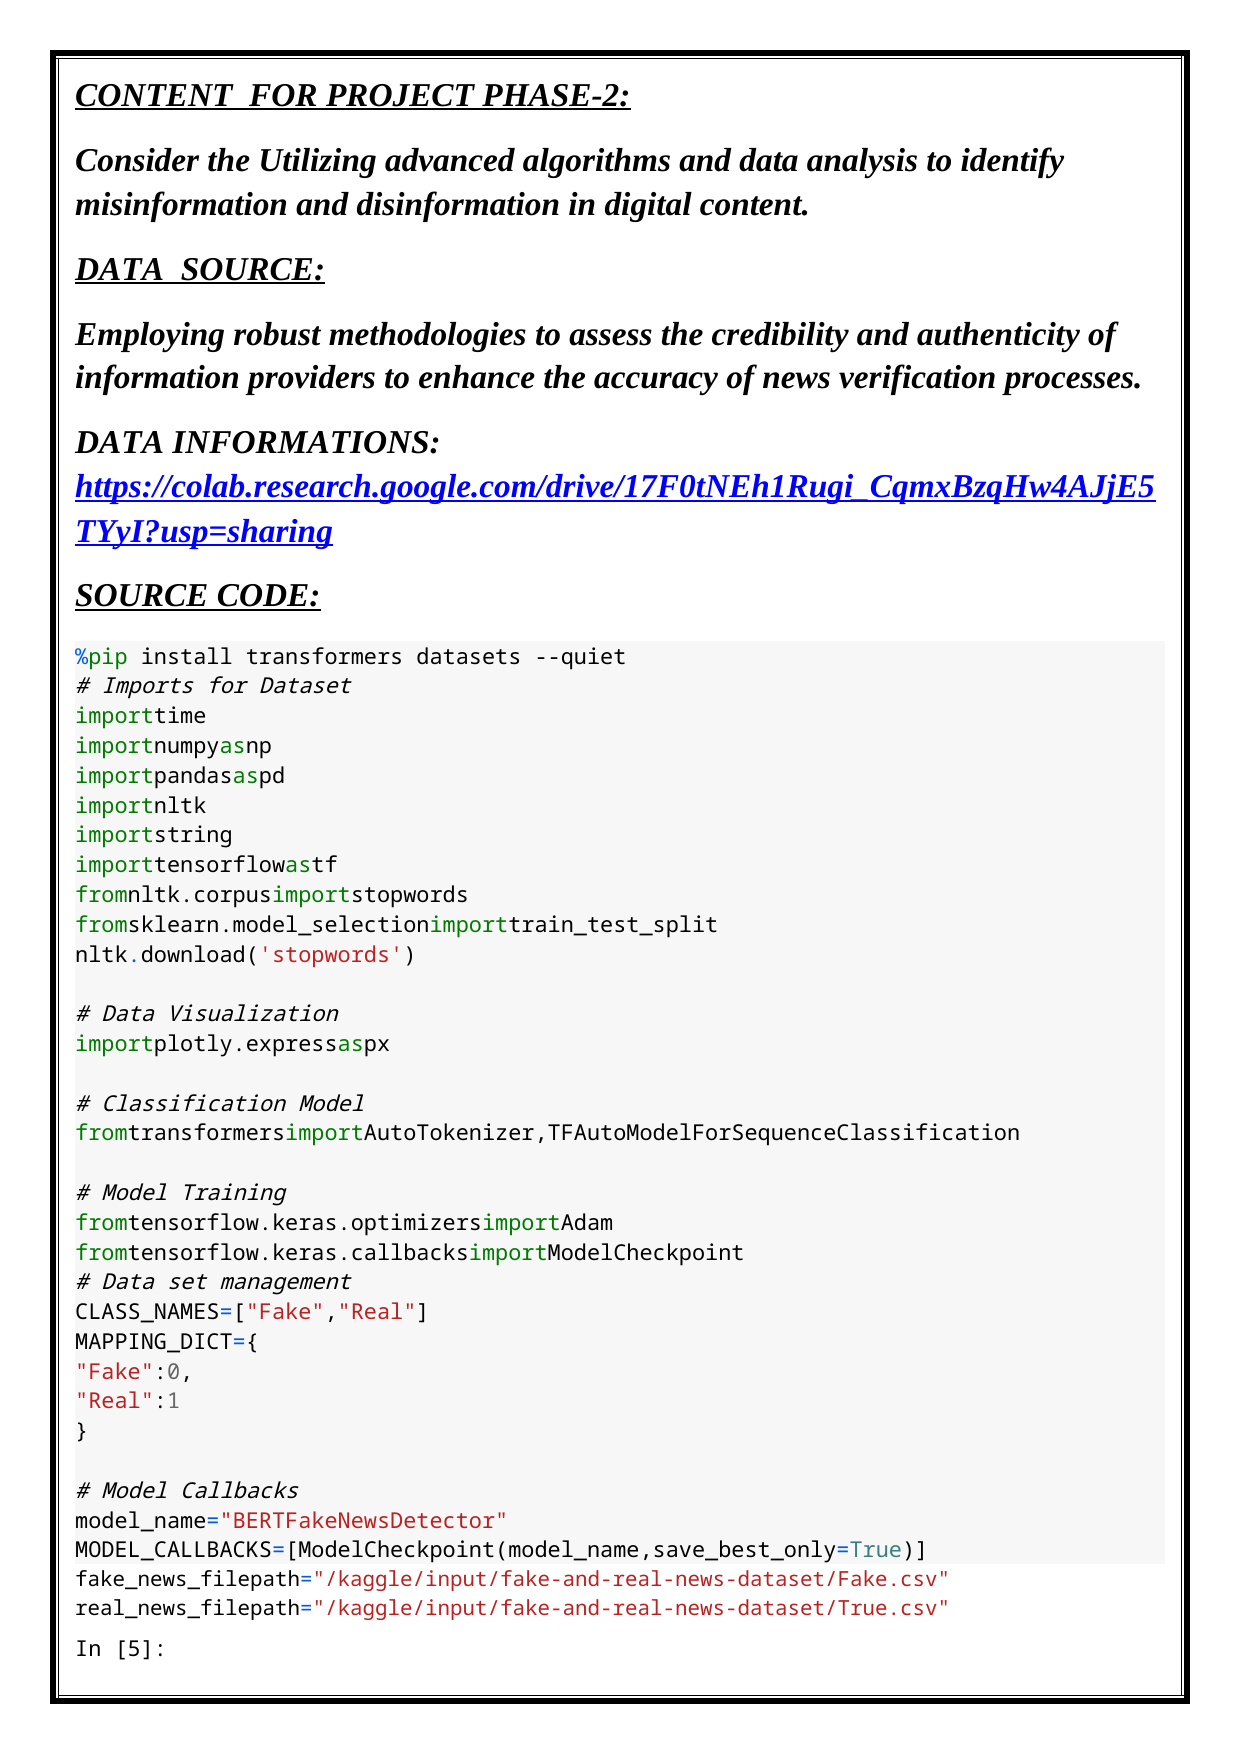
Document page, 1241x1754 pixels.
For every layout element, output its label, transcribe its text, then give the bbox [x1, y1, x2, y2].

text fromtensorflow.keras.callbacksimportModelCheckpoint [75, 1236, 1165, 1266]
text "Real":1 [75, 1385, 1165, 1415]
text importplotly.expressaspx [75, 1028, 1165, 1058]
text importstring [75, 819, 1165, 849]
text "Fake":0, [75, 1356, 1165, 1385]
text importnumpyasnp [75, 730, 1165, 760]
text fromsklearn.model_selectionimporttrain_test_split [75, 909, 1165, 938]
text # Data set management [75, 1266, 1165, 1296]
text nltk.download('stopwords') [75, 938, 1165, 968]
text # Classification Model [75, 1087, 1165, 1117]
text real_news_filepath="/kaggle/input/fake-and-real-news-dataset/True.csv" [75, 1593, 1165, 1621]
text In [5]: [75, 1631, 1165, 1663]
text fromnltk.corpusimportstopwords [75, 879, 1165, 909]
text MAPPING_DICT={ [75, 1326, 1165, 1356]
text CONTENT FOR PROJECT PHASE-2: [75, 75, 1165, 113]
text importtensorflowastf [75, 849, 1165, 879]
text importnltk [75, 789, 1165, 819]
text importpandasaspd [75, 760, 1165, 789]
text DATA SOURCE: [75, 249, 1165, 287]
text } [75, 1415, 1165, 1445]
text DATA INFORMATIONS: https://colab.research.google.com/drive/17F0tNEh1Rugi_CqmxBzqHw4AJjE5TYyI?usp=sharing [75, 423, 1165, 549]
text # Imports for Dataset [75, 670, 1165, 700]
text # Model Callbacks [75, 1475, 1165, 1504]
text fromtransformersimportAutoTokenizer,TFAutoModelForSequenceClassification [75, 1117, 1165, 1147]
text CLASS_NAMES=["Fake","Real"] [75, 1296, 1165, 1326]
text model_name="BERTFakeNewsDetector" [75, 1504, 1165, 1534]
text %pip install transformers datasets --quiet [75, 641, 1165, 670]
text Employing robust methodologies to assess the credibility and authenticity of information providers to enhance the accuracy of news verification processes. [75, 314, 1165, 396]
text MODEL_CALLBACKS=[ModelCheckpoint(model_name,save_best_only=True)] [75, 1534, 1165, 1564]
text SOURCE CODE: [75, 576, 1165, 614]
text Consider the Utilizing advanced algorithms and data analysis to identify misinformation and disinformation in digital content. [75, 140, 1165, 222]
text fromtensorflow.keras.optimizersimportAdam [75, 1207, 1165, 1236]
text # Model Training [75, 1177, 1165, 1207]
text importtime [75, 700, 1165, 730]
text # Data Visualization [75, 998, 1165, 1028]
text fake_news_filepath="/kaggle/input/fake-and-real-news-dataset/Fake.csv" [75, 1564, 1165, 1593]
